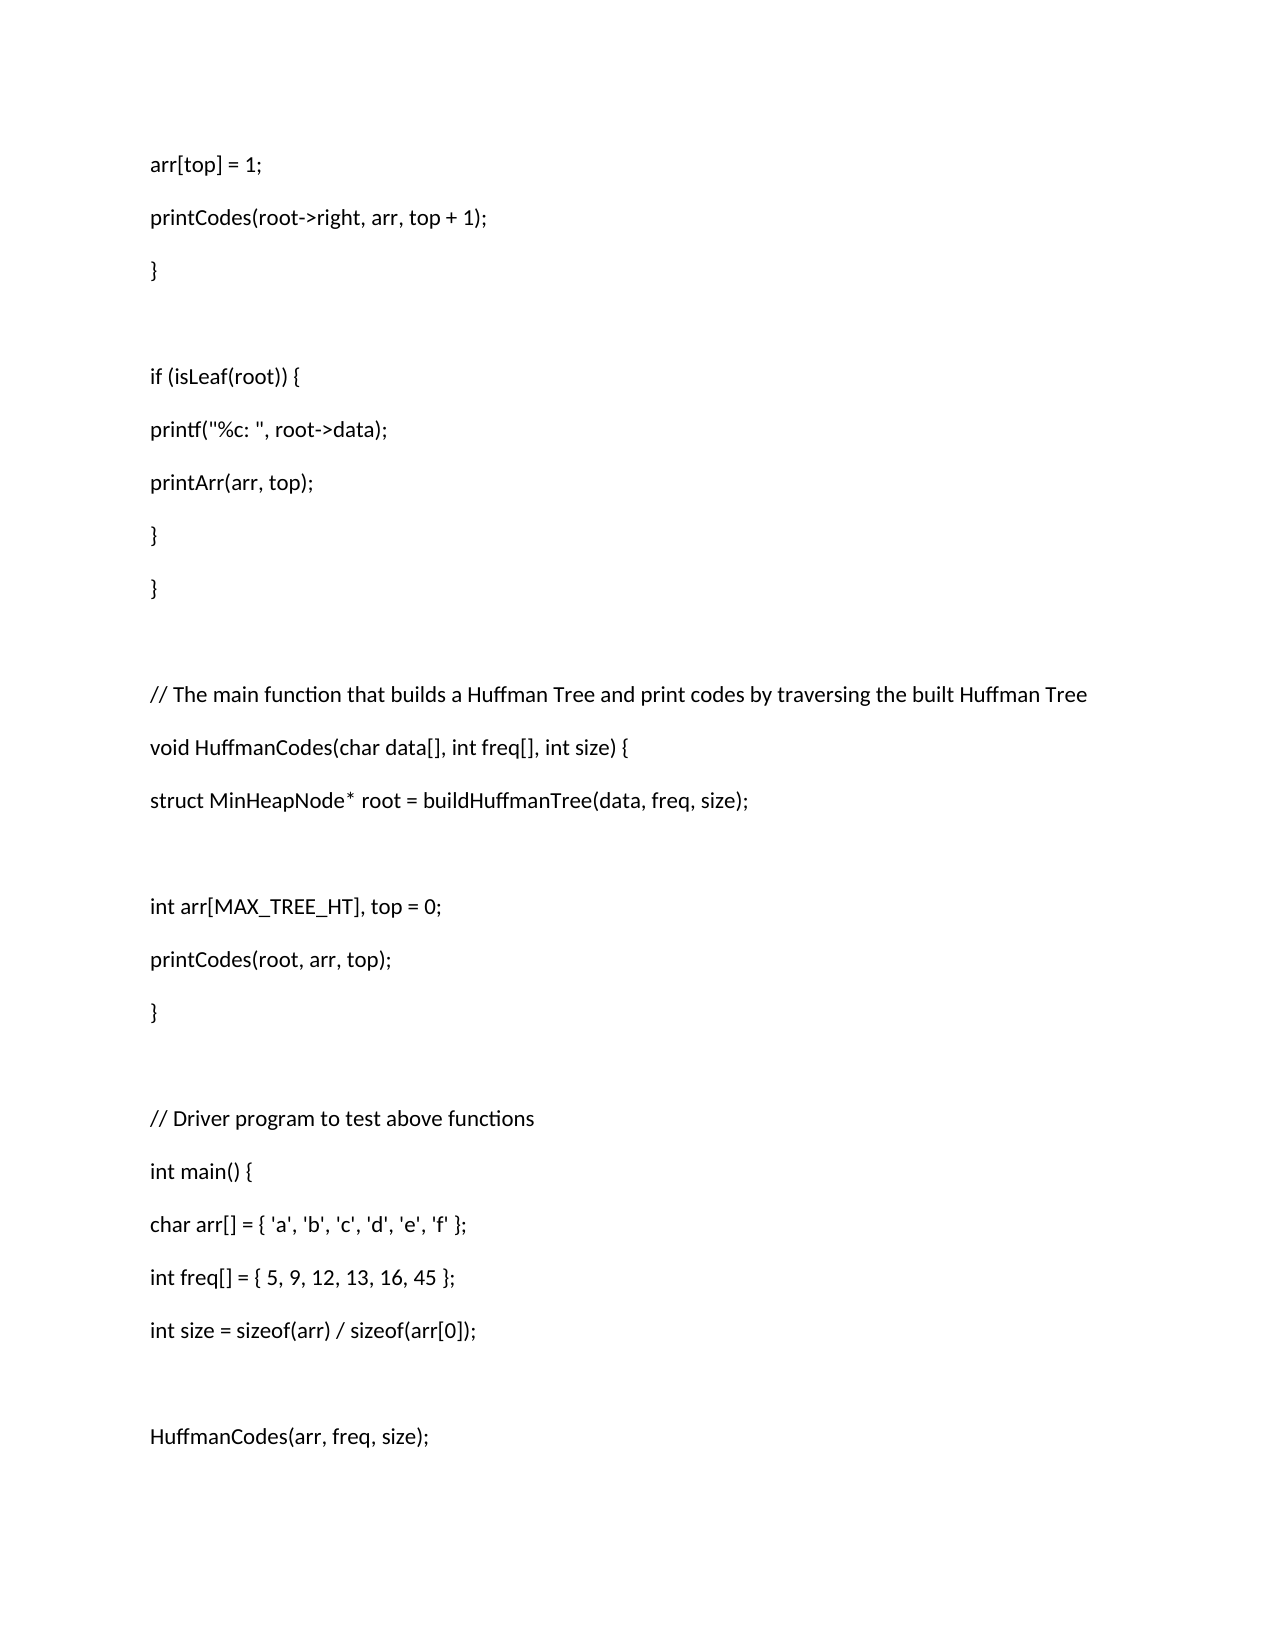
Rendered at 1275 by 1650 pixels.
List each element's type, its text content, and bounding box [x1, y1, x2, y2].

text HuffmanCodes(arr, freq, size); [150, 1422, 1125, 1451]
text } [150, 256, 1125, 284]
text // The main function that builds a Huffman Tree and print codes by traversing the built Huffman Tree [150, 680, 1125, 708]
text int freq[] = { 5, 9, 12, 13, 16, 45 }; [150, 1263, 1125, 1291]
text // Driver program to test above functions [150, 1104, 1125, 1132]
text printCodes(root, arr, top); [150, 945, 1125, 973]
text } [150, 521, 1125, 549]
text printArr(arr, top); [150, 468, 1125, 496]
text printCodes(root->right, arr, top + 1); [150, 203, 1125, 231]
text char arr[] = { 'a', 'b', 'c', 'd', 'e', 'f' }; [150, 1210, 1125, 1238]
text printf("%c: ", root->data); [150, 415, 1125, 443]
text struct MinHeapNode* root = buildHuffmanTree(data, freq, size); [150, 786, 1125, 814]
text int size = sizeof(arr) / sizeof(arr[0]); [150, 1316, 1125, 1344]
text int main() { [150, 1157, 1125, 1185]
text arr[top] = 1; [150, 150, 1125, 178]
text } [150, 574, 1125, 602]
text if (isLeaf(root)) { [150, 362, 1125, 390]
text } [150, 998, 1125, 1026]
text int arr[MAX_TREE_HT], top = 0; [150, 892, 1125, 920]
text void HuffmanCodes(char data[], int freq[], int size) { [150, 733, 1125, 761]
